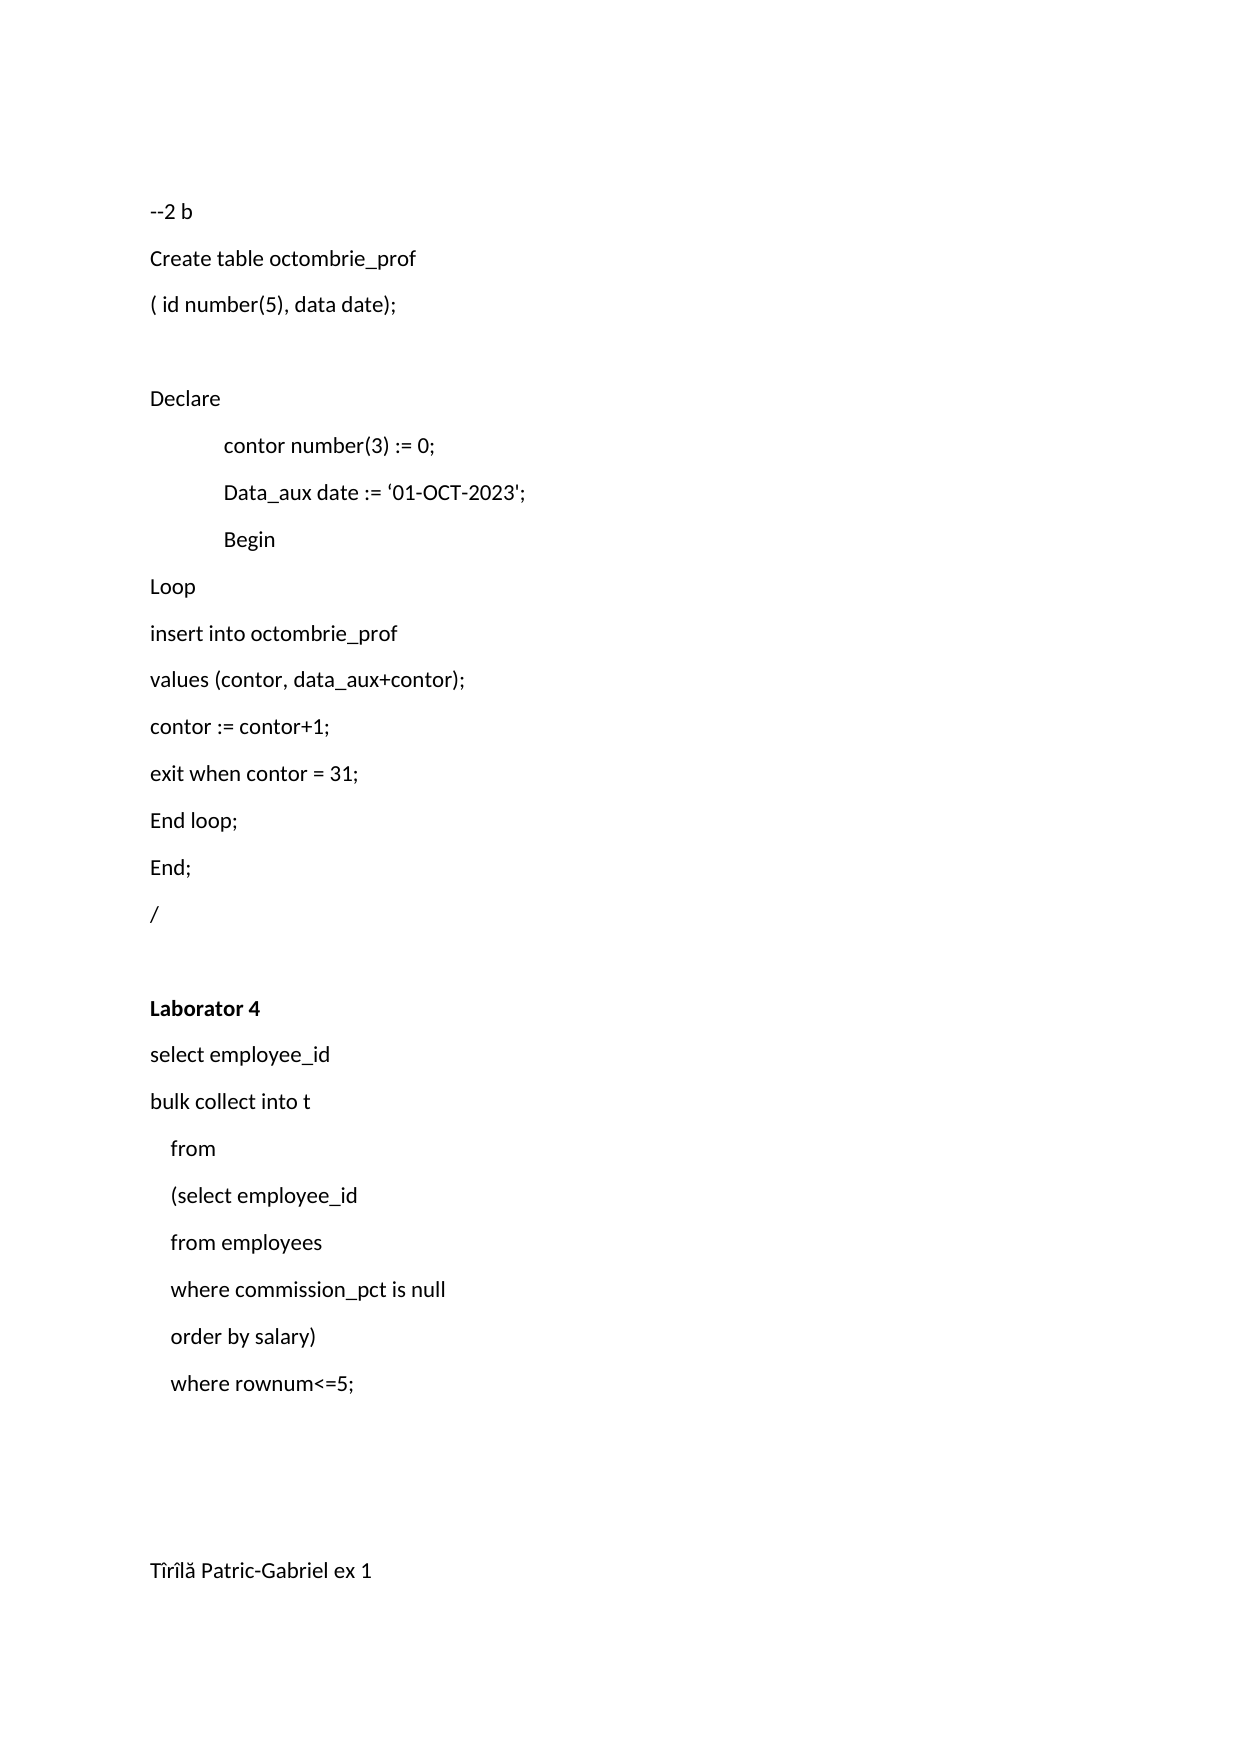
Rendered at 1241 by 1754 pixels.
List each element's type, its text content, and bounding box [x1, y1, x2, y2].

text Create table octombrie_prof [150, 244, 1090, 272]
text Data_aux date := ‘01-OCT-2023'; [224, 478, 1090, 506]
text insert into octombrie_prof [150, 619, 1090, 647]
text Loop [150, 572, 1090, 600]
text (select employee_id [150, 1181, 1090, 1209]
text ( id number(5), data date); [150, 291, 1090, 319]
text / [150, 900, 1090, 928]
text contor number(3) := 0; [224, 431, 1090, 459]
text --2 b [150, 197, 1090, 225]
text where rownum<=5; [150, 1369, 1090, 1397]
text bulk collect into t [150, 1087, 1090, 1116]
text exit when contor = 31; [150, 759, 1090, 787]
text Laborator 4 [150, 994, 1090, 1022]
text values (contor, data_aux+contor); [150, 666, 1090, 694]
text from [150, 1134, 1090, 1162]
text where commission_pct is null [150, 1275, 1090, 1303]
text from employees [150, 1228, 1090, 1256]
text select employee_id [150, 1041, 1090, 1069]
text contor := contor+1; [150, 712, 1090, 741]
text Tîrîlă Patric-Gabriel ex 1 [150, 1556, 1090, 1584]
text Declare [150, 384, 1090, 412]
text End loop; [150, 806, 1090, 834]
text Begin [224, 525, 1090, 553]
text order by salary) [150, 1322, 1090, 1350]
text End; [150, 853, 1090, 881]
